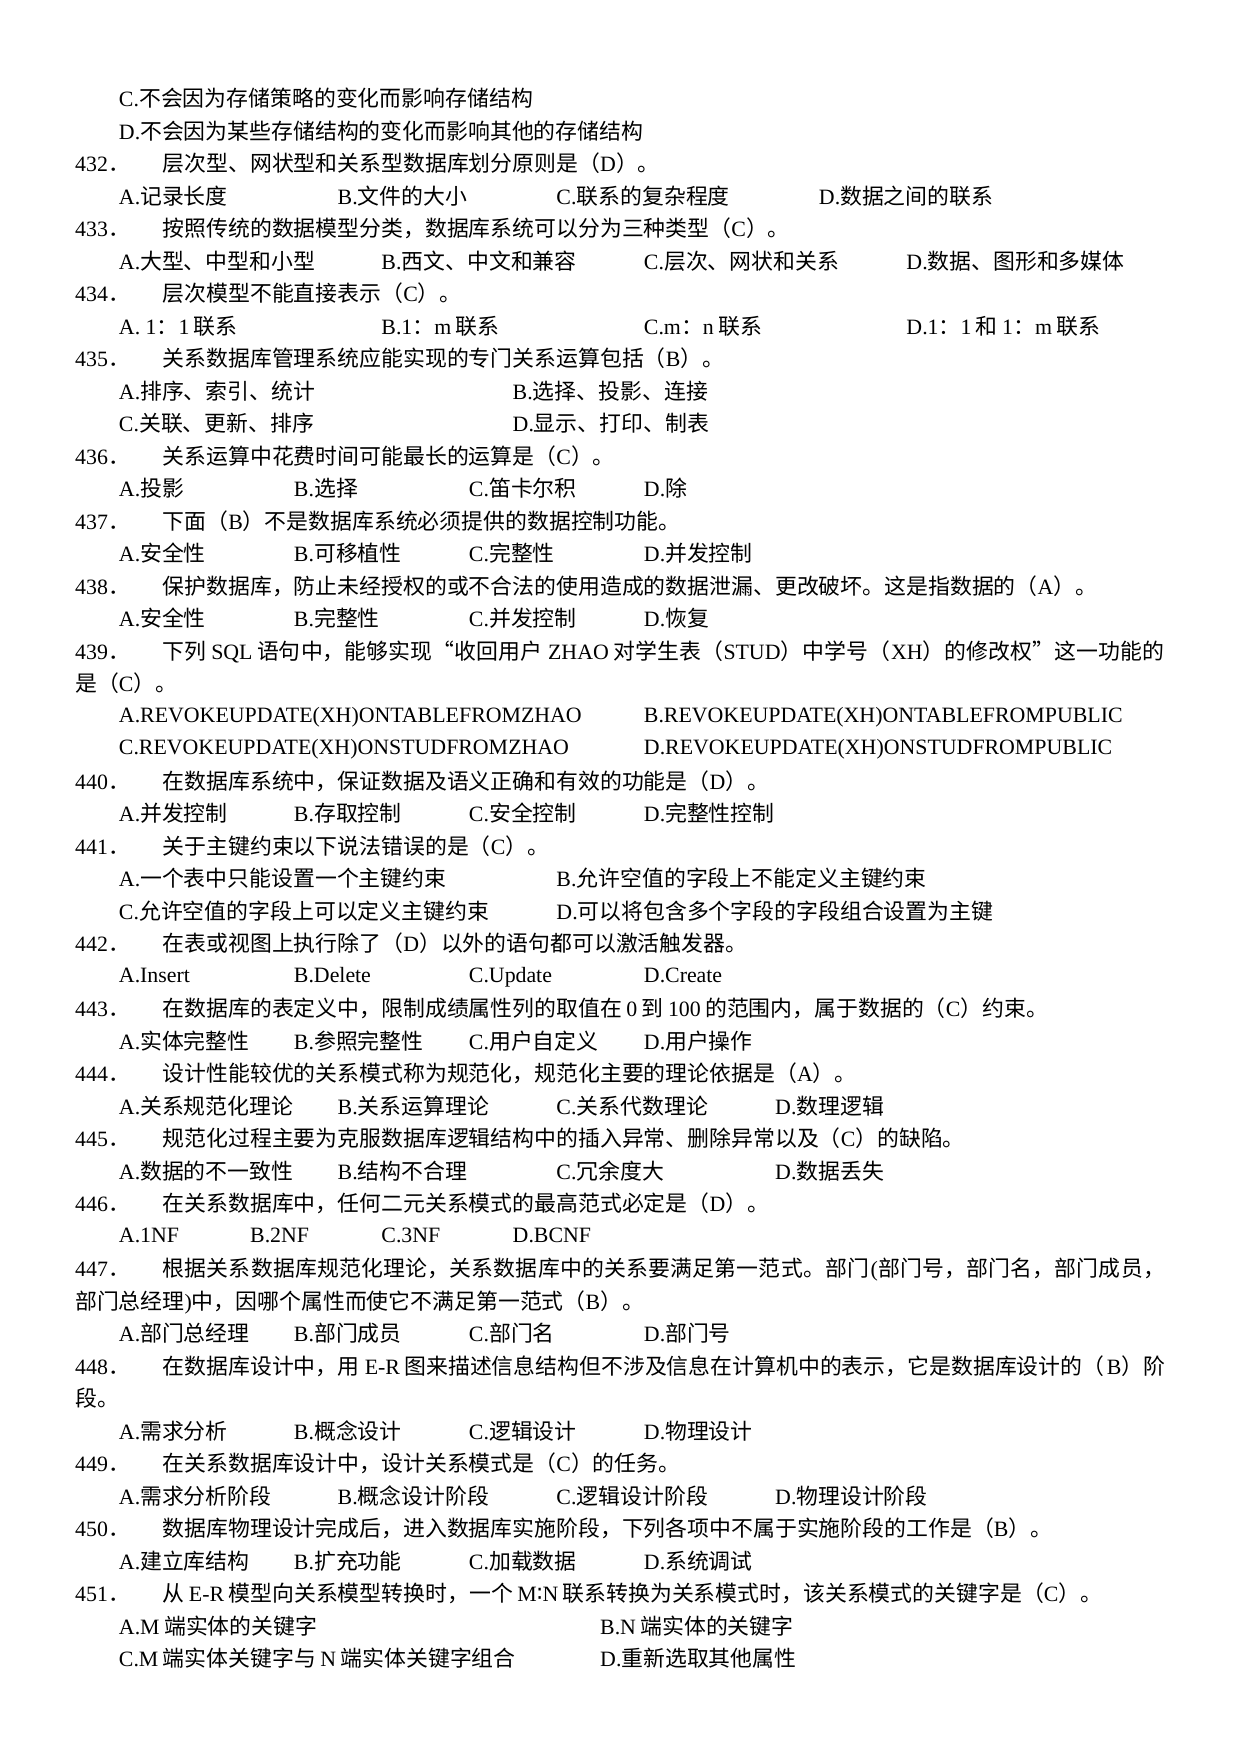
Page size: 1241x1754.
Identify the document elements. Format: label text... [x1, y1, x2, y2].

text A.安全性 B.完整性 C.并发控制 D.恢复 [75, 601, 1165, 633]
list 关系数据库管理系统应能实现的专门关系运算包括（B）。 [75, 341, 1165, 373]
list 在数据库设计中，用E-R图来描述信息结构但不涉及信息在计算机中的表示，它是数据库设计的（B）阶段。 [75, 1348, 1165, 1413]
list 保护数据库，防止未经授权的或不合法的使用造成的数据泄漏、更改破坏。这是指数据的（A）。 [75, 568, 1165, 601]
list 层次模型不能直接表示（C）。 [75, 276, 1165, 308]
list 关于主键约束以下说法错误的是（C）。 [75, 828, 1165, 861]
list 根据关系数据库规范化理论，关系数据库中的关系要满足第一范式。部门(部门号，部门名，部门成员，部门总经理)中，因哪个属性而使它不满足第一范式（B）。 [75, 1251, 1165, 1316]
list 下列SQL语句中，能够实现“收回用户ZHAO对学生表（STUD）中学号（XH）的修改权”这一功能的是（C）。 [75, 633, 1165, 698]
text A.M端实体的关键字 B.N端实体的关键字 [75, 1608, 1165, 1641]
list 在数据库系统中，保证数据及语义正确和有效的功能是（D）。 [75, 763, 1165, 796]
list 规范化过程主要为克服数据库逻辑结构中的插入异常、删除异常以及（C）的缺陷。 [75, 1121, 1165, 1153]
text D.不会因为某些存储结构的变化而影响其他的存储结构 [75, 113, 1165, 146]
text A.大型、中型和小型 B.西文、中文和兼容 C.层次、网状和关系 D.数据、图形和多媒体 [75, 243, 1165, 276]
text A.安全性 B.可移植性 C.完整性 D.并发控制 [75, 536, 1165, 568]
text C.允许空值的字段上可以定义主键约束 D.可以将包含多个字段的字段组合设置为主键 [75, 893, 1165, 926]
list 在数据库的表定义中，限制成绩属性列的取值在0到100的范围内，属于数据的（C）约束。 [75, 991, 1165, 1023]
text C.不会因为存储策略的变化而影响存储结构 [75, 81, 1165, 113]
text A.部门总经理 B.部门成员 C.部门名 D.部门号 [75, 1316, 1165, 1348]
text A.并发控制 B.存取控制 C.安全控制 D.完整性控制 [75, 796, 1165, 828]
text A.排序、索引、统计 B.选择、投影、连接 [75, 373, 1165, 406]
text A.关系规范化理论 B.关系运算理论 C.关系代数理论 D.数理逻辑 [75, 1088, 1165, 1121]
list 在关系数据库设计中，设计关系模式是（C）的任务。 [75, 1446, 1165, 1478]
text A.记录长度 B.文件的大小 C.联系的复杂程度 D.数据之间的联系 [75, 178, 1165, 211]
text A.REVOKEUPDATE(XH)ONTABLEFROMZHAO B.REVOKEUPDATE(XH)ONTABLEFROMPUBLIC [75, 698, 1165, 731]
text A.建立库结构 B.扩充功能 C.加载数据 D.系统调试 [75, 1543, 1165, 1576]
text A.投影 B.选择 C.笛卡尔积 D.除 [75, 471, 1165, 503]
text A.Insert B.Delete C.Update D.Create [75, 958, 1165, 991]
text C.关联、更新、排序 D.显示、打印、制表 [75, 406, 1165, 438]
text C.M端实体关键字与N端实体关键字组合 D.重新选取其他属性 [75, 1641, 1165, 1673]
list 层次型、网状型和关系型数据库划分原则是（D）。 [75, 146, 1165, 178]
text A.需求分析 B.概念设计 C.逻辑设计 D.物理设计 [75, 1413, 1165, 1446]
text A.数据的不一致性 B.结构不合理 C.冗余度大 D.数据丢失 [75, 1153, 1165, 1186]
text A.1NF B.2NF C.3NF D.BCNF [75, 1218, 1165, 1251]
list 数据库物理设计完成后，进入数据库实施阶段，下列各项中不属于实施阶段的工作是（B）。 [75, 1511, 1165, 1543]
list 下面（B）不是数据库系统必须提供的数据控制功能。 [75, 503, 1165, 536]
list 设计性能较优的关系模式称为规范化，规范化主要的理论依据是（A）。 [75, 1056, 1165, 1088]
text A.需求分析阶段 B.概念设计阶段 C.逻辑设计阶段 D.物理设计阶段 [75, 1478, 1165, 1511]
text C.REVOKEUPDATE(XH)ONSTUDFROMZHAO D.REVOKEUPDATE(XH)ONSTUDFROMPUBLIC [75, 731, 1165, 763]
text A.实体完整性 B.参照完整性 C.用户自定义 D.用户操作 [75, 1023, 1165, 1056]
list 关系运算中花费时间可能最长的运算是（C）。 [75, 438, 1165, 471]
list 按照传统的数据模型分类，数据库系统可以分为三种类型（C）。 [75, 211, 1165, 243]
text A.一个表中只能设置一个主键约束 B.允许空值的字段上不能定义主键约束 [75, 861, 1165, 893]
list 从E-R模型向关系模型转换时，一个M∶N联系转换为关系模式时，该关系模式的关键字是（C）。 [75, 1576, 1165, 1608]
list 在表或视图上执行除了（D）以外的语句都可以激活触发器。 [75, 926, 1165, 958]
list 在关系数据库中，任何二元关系模式的最高范式必定是（D）。 [75, 1186, 1165, 1218]
text A. 1：1联系 B.1：m联系 C.m：n联系 D.1：1和1：m联系 [75, 308, 1165, 341]
